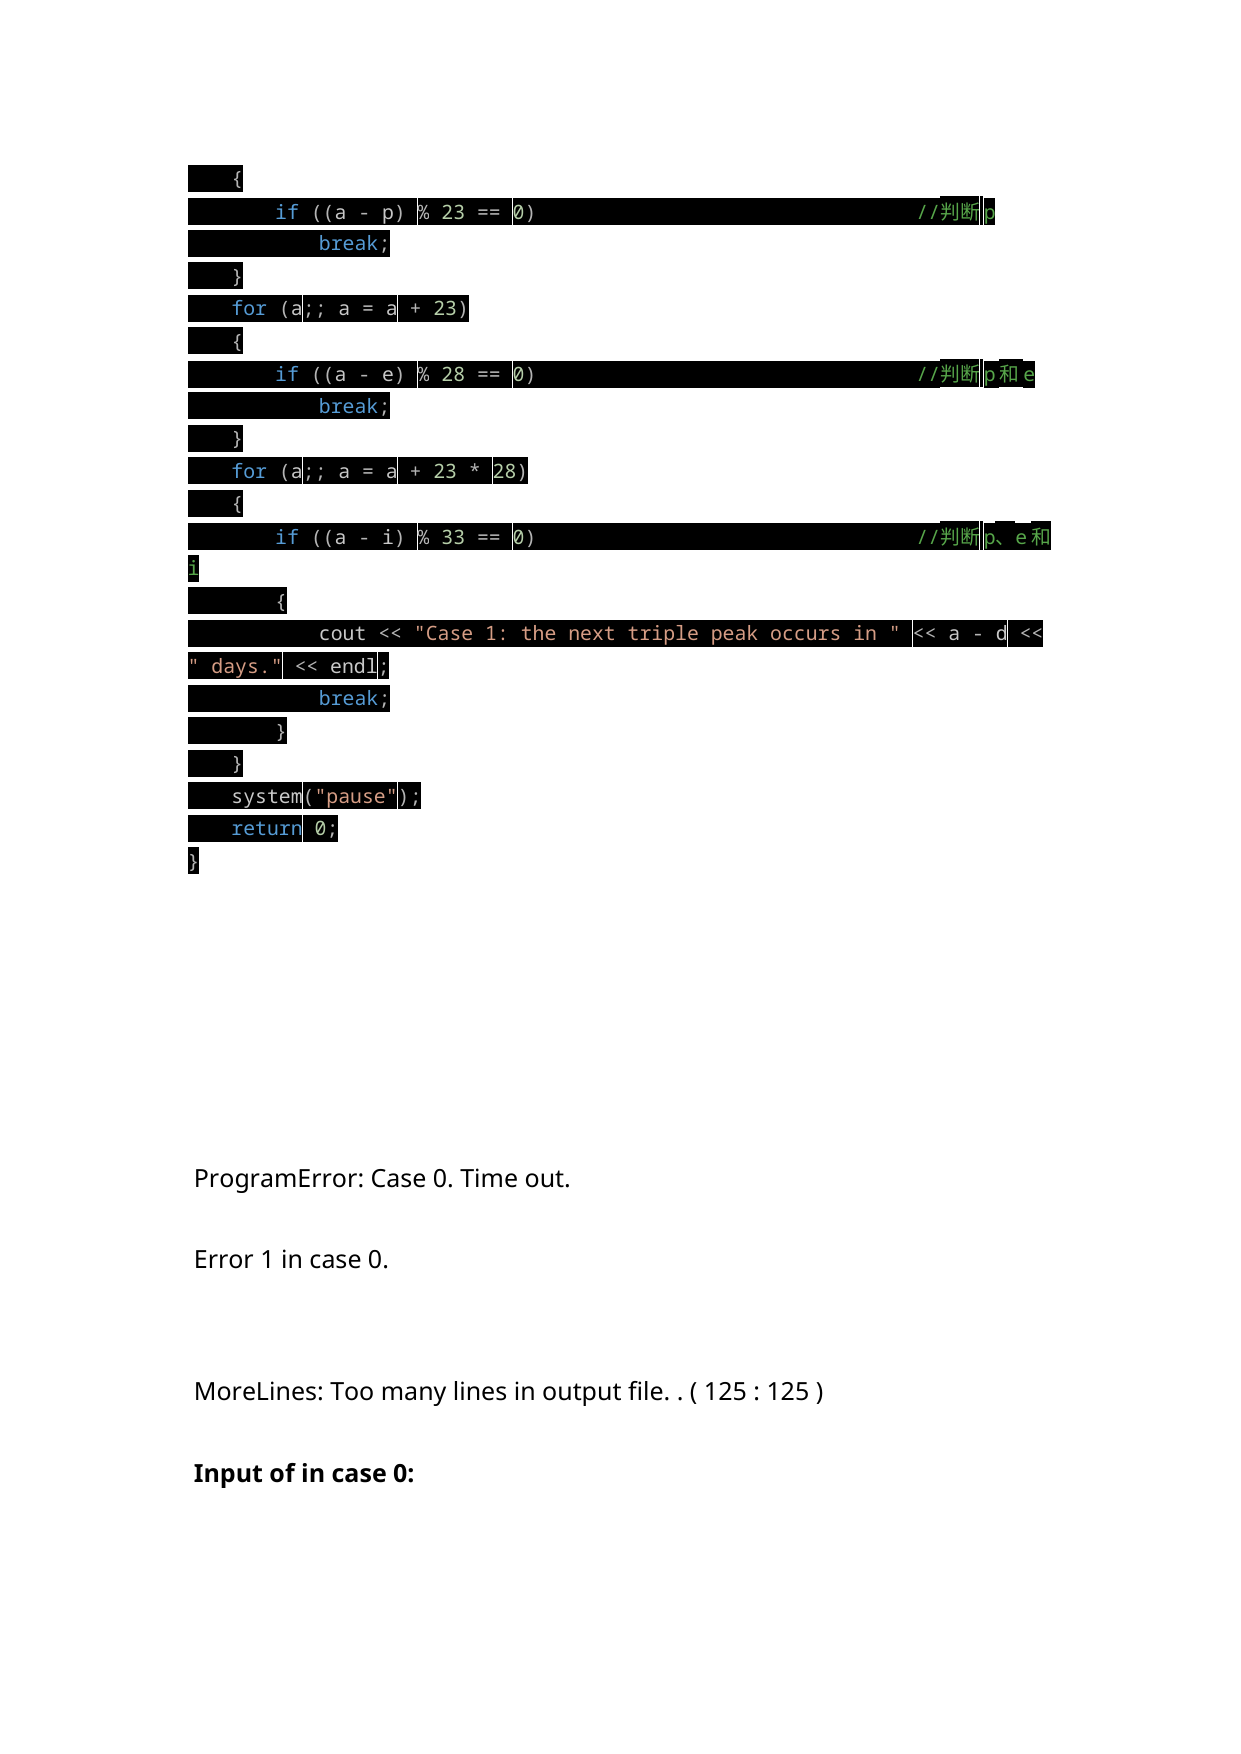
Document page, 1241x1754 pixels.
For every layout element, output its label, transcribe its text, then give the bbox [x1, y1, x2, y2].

text for (a;; a = a + 23) [187, 292, 1053, 324]
text system("pause"); [187, 779, 1053, 812]
text { [187, 324, 1053, 357]
text if ((a - p) % 23 == 0) //判断p [187, 194, 1053, 227]
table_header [186, 1137, 1051, 1522]
text break; [187, 682, 1053, 714]
text } [187, 422, 1053, 454]
text break; [187, 389, 1053, 422]
text { [187, 162, 1053, 194]
text } [187, 844, 1053, 877]
text } [187, 714, 1053, 747]
text { [187, 487, 1053, 519]
text } [187, 259, 1053, 292]
text break; [187, 227, 1053, 259]
text if ((a - i) % 33 == 0) //判断p、e和i [187, 519, 1053, 584]
text cout << "Case 1: the next triple peak occurs in " << a - d << " days." << endl; [187, 617, 1053, 682]
text if ((a - e) % 28 == 0) //判断p和e [187, 357, 1053, 389]
text } [187, 747, 1053, 779]
text return 0; [187, 812, 1053, 844]
text for (a;; a = a + 23 * 28) [187, 454, 1053, 487]
text { [187, 584, 1053, 617]
